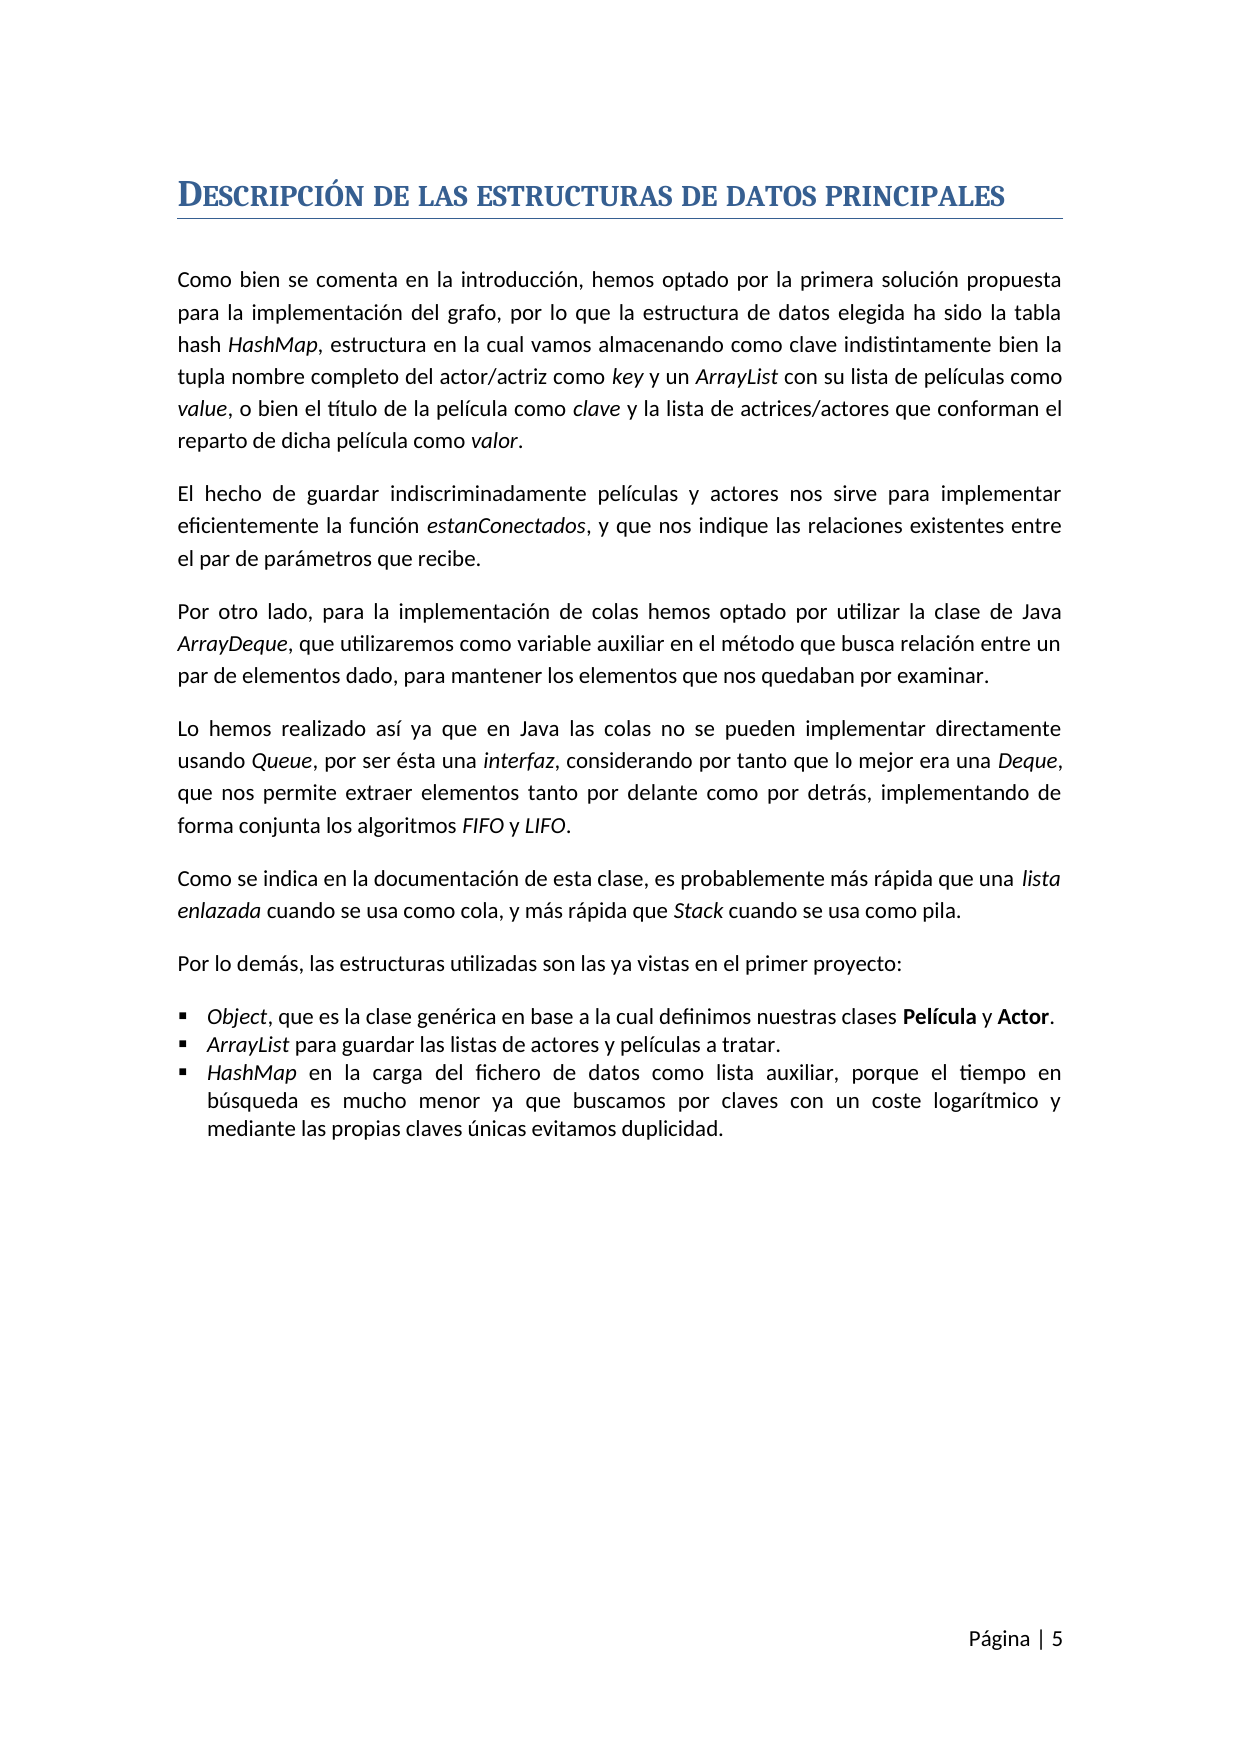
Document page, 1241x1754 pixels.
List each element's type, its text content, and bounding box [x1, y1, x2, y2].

text Como se indica en la documentación de esta clase, es probablemente más rápida que una lista enlazada cuando se usa como cola, y más rápida que Stack cuando se usa como pila. [177, 864, 1063, 924]
text El hecho de guardar indiscriminadamente películas y actores nos sirve para implementar eficientemente la función estanConectados, y que nos indique las relaciones existentes entre el par de parámetros que recibe. [177, 479, 1063, 572]
list Object, que es la clase genérica en base a la cual definimos nuestras clases Película y Actor. [177, 1002, 1063, 1030]
text Lo hemos realizado así ya que en Java las colas no se pueden implementar directamente usando Queue, por ser ésta una interfaz, considerando por tanto que lo mejor era una Deque, que nos permite extraer elementos tanto por delante como por detrás, implementando de forma conjunta los algoritmos FIFO y LIFO. [177, 714, 1063, 839]
text Por lo demás, las estructuras utilizadas son las ya vistas en el primer proyecto: [177, 949, 1063, 977]
list ArrayList para guardar las listas de actores y películas a tratar. [177, 1030, 1063, 1058]
text Por otro lado, para la implementación de colas hemos optado por utilizar la clase de Java ArrayDeque, que utilizaremos como variable auxiliar en el método que busca relación entre un par de elementos dado, para mantener los elementos que nos quedaban por examinar. [177, 597, 1063, 689]
text Como bien se comenta en la introducción, hemos optado por la primera solución propuesta para la implementación del grafo, por lo que la estructura de datos elegida ha sido la tabla hash HashMap, estructura en la cual vamos almacenando como clave indistintamente bien la tupla nombre completo del actor/actriz como key y un ArrayList con su lista de películas como value, o bien el título de la película como clave y la lista de actrices/actores que conforman el reparto de dicha película como valor. [177, 265, 1063, 454]
subtitle Descripción de las estructuras de datos principales [177, 173, 1063, 218]
list HashMap en la carga del fichero de datos como lista auxiliar, porque el tiempo en búsqueda es mucho menor ya que buscamos por claves con un coste logarítmico y mediante las propias claves únicas evitamos duplicidad. [177, 1058, 1063, 1142]
